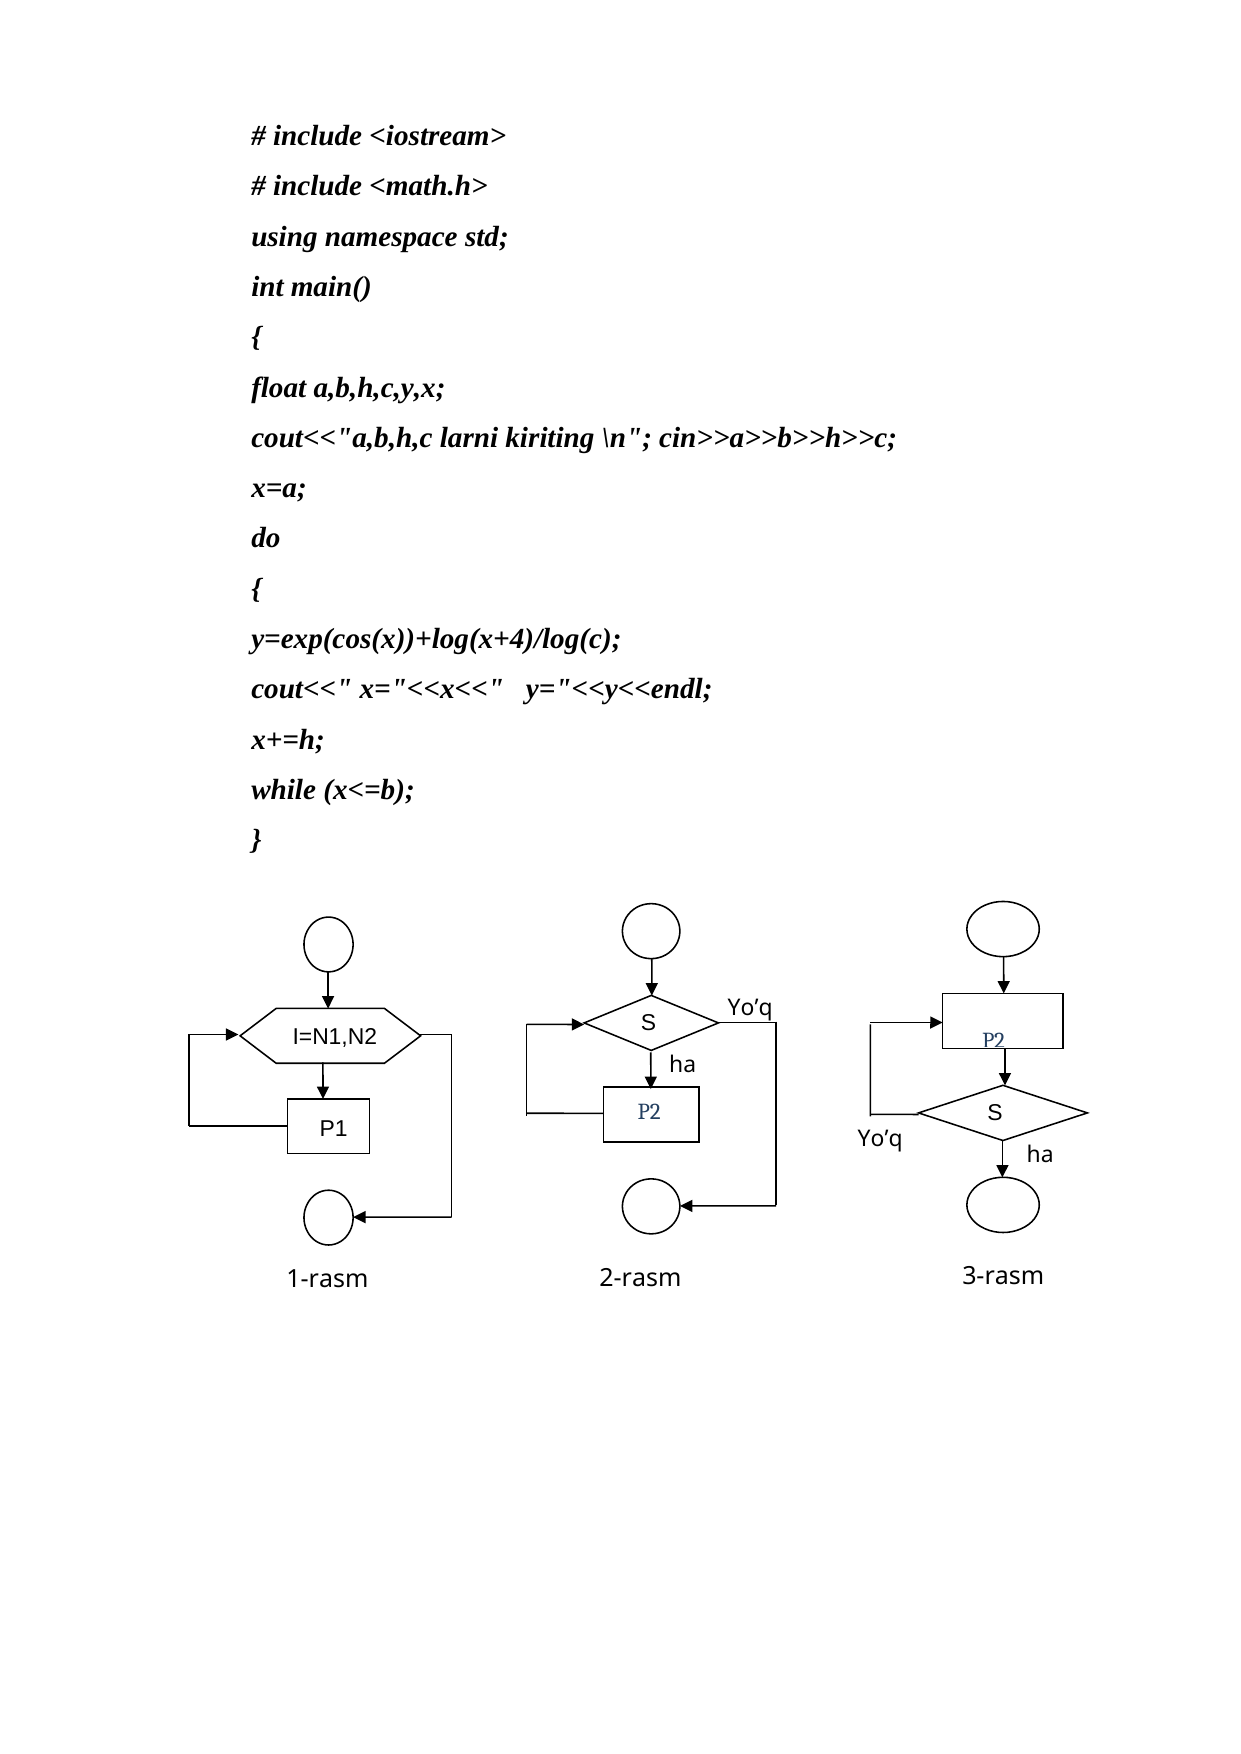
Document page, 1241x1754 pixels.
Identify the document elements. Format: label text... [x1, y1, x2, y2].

text y=exp(cos(x))+log(x+4)/log(c); [177, 621, 1152, 655]
text # include <iostream> [177, 118, 1152, 152]
text x+=h; [177, 722, 1152, 755]
text cout<<" x="<<x<<" y="<<y<<endl; [177, 672, 1152, 705]
text # include <math.h> [177, 168, 1152, 202]
text { [177, 319, 1152, 353]
text } [177, 822, 1152, 856]
text float a,b,h,c,y,x; [177, 370, 1152, 403]
text { [177, 571, 1152, 604]
text int main() [177, 269, 1152, 303]
text do [177, 521, 1152, 554]
text using namespace std; [177, 219, 1152, 252]
text while (x<=b); [177, 772, 1152, 806]
text x=a; [177, 470, 1152, 504]
text cout<<"a,b,h,c larni kiriting \n"; cin>>a>>b>>h>>c; [177, 420, 1152, 453]
